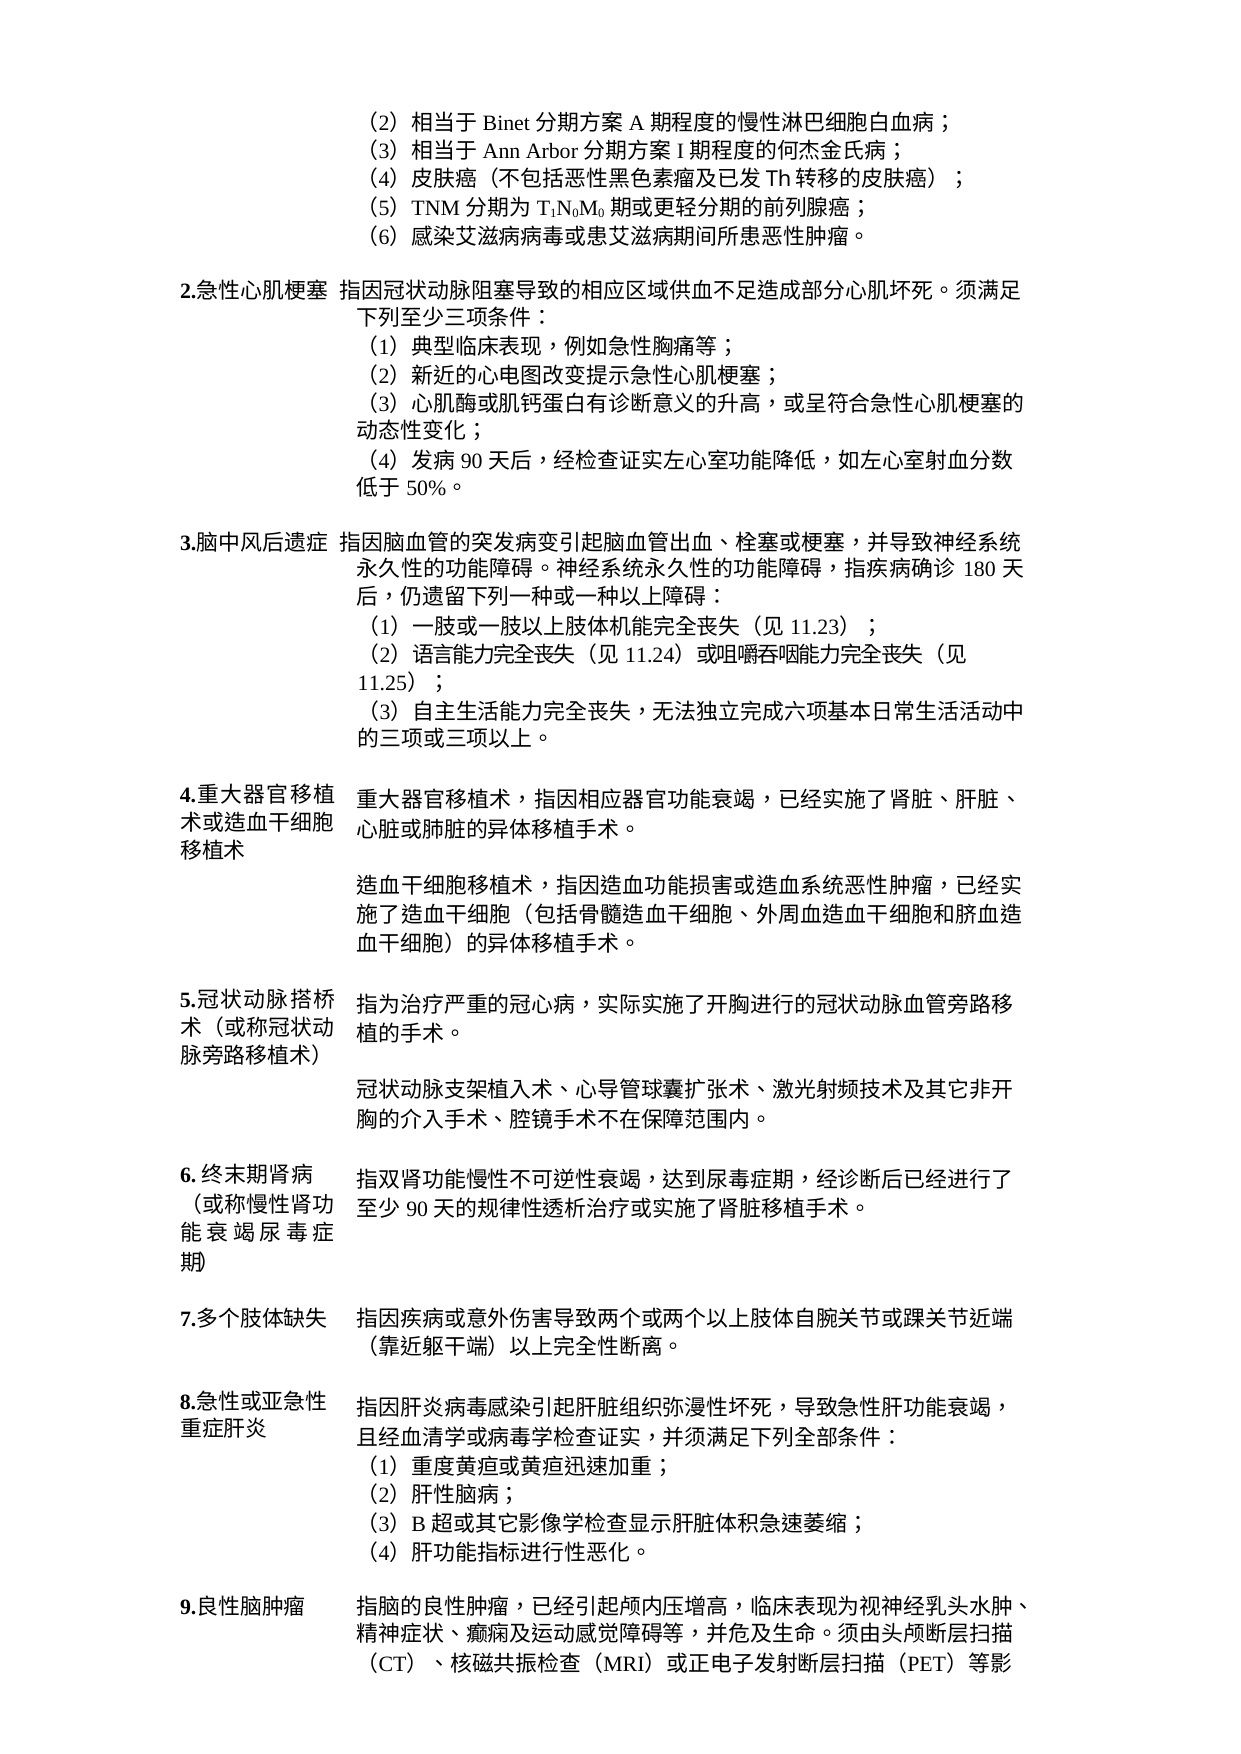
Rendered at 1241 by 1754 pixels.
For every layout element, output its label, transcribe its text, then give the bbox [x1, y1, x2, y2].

text （3）心肌酶或肌钙蛋白有诊断意义的升高，或呈符合急性心肌梗塞的动态性变化； [356, 390, 1028, 445]
text （2）语言能力完全丧失（见 11.24）或咀嚼吞咽能力完全丧失（见 11.25）； [357, 640, 1065, 697]
text 2.急性心肌梗塞 指因冠状动脉阻塞导致的相应区域供血不足造成部分心肌坏死。须满足下列至少三项条件： [180, 277, 1023, 331]
text 8.急性或亚急性重症肝炎 [179, 1387, 335, 1443]
text （1）一肢或一肢以上肢体机能完全丧失（见 11.23）； [357, 611, 1065, 640]
text 指因肝炎病毒感染引起肝脏组织弥漫性坏死，导致急性肝功能衰竭， 且经血清学或病毒学检查证实，并须满足下列全部条件： [356, 1392, 1023, 1451]
text （3）自主生活能力完全丧失，无法独立完成六项基本日常生活活动中的三项或三项以上。 [357, 698, 1029, 753]
text （3）相当于 Ann Arbor 分期方案 I 期程度的何杰金氏病； [356, 136, 1065, 164]
text （CT）、核磁共振检查（MRI）或正电子发射断层扫描（PET）等影 [356, 1647, 1065, 1677]
text （3）B 超或其它影像学检查显示肝脏体积急速萎缩； [356, 1509, 1065, 1537]
text 造血干细胞移植术，指因造血功能损害或造血系统恶性肿瘤，已经实施了造血干细胞（包括骨髓造血干细胞、外周血造血干细胞和脐血造血干细胞）的异体移植手术。 [356, 870, 1023, 958]
text （4）肝功能指标进行性恶化。 [356, 1537, 1065, 1566]
text 冠状动脉支架植入术、心导管球囊扩张术、激光射频技术及其它非开胸的介入手术、腔镜手术不在保障范围内。 [356, 1074, 1023, 1133]
text （2）相当于 Binet 分期方案 A 期程度的慢性淋巴细胞白血病； [356, 107, 1065, 136]
text （4）发病 90 天后，经检查证实左心室功能降低，如左心室射血分数低于 50%。 [356, 447, 1024, 502]
text （2）肝性脑病； [356, 1480, 1065, 1509]
text （2）新近的心电图改变提示急性心肌梗塞； [356, 361, 1065, 389]
text （靠近躯干端）以上完全性断离。 [356, 1332, 1065, 1359]
text （5）TNM 分期为 T1N0M0 期或更轻分期的前列腺癌； [356, 193, 1065, 221]
text （6）感染艾滋病病毒或患艾滋病期间所患恶性肿瘤。 [356, 221, 1065, 250]
text 6. 终 末 期 肾 病 [180, 1159, 335, 1189]
text 指双肾功能慢性不可逆性衰竭，达到尿毒症期，经诊断后已经进行了至少 90 天的规律性透析治疗或实施了肾脏移植手术。 [356, 1164, 1023, 1223]
text （1）重度黄疸或黄疸迅速加重； [356, 1451, 1065, 1480]
text 指为治疗严重的冠心病，实际实施了开胸进行的冠状动脉血管旁路移植的手术。 [356, 989, 1023, 1048]
text （或称慢性肾功能 衰 竭 尿 毒 症期） [180, 1189, 335, 1276]
text 9.良性脑肿瘤 指脑的良性肿瘤，已经引起颅内压增高，临床表现为视神经乳头水肿、 精神症状、癫痫及运动感觉障碍等，并危及生命。须由头颅断层扫描 [180, 1593, 1034, 1647]
text 5.冠状动脉搭桥术（或称冠状动脉旁路移植术） [179, 985, 335, 1070]
text 7.多个肢体缺失 指因疾病或意外伤害导致两个或两个以上肢体自腕关节或踝关节近端 [180, 1303, 1065, 1332]
text 4.重大器官移植术或造血干细胞移植术 [179, 780, 335, 864]
text （4）皮肤癌（不包括恶性黑色素瘤及已发Th转移的皮肤癌）； [356, 164, 1065, 193]
text （1）典型临床表现，例如急性胸痛等； [356, 331, 1065, 361]
text 重大器官移植术，指因相应器官功能衰竭，已经实施了肾脏、肝脏、心脏或肺脏的异体移植手术。 [356, 784, 1023, 844]
text 3.脑中风后遗症 指因脑血管的突发病变引起脑血管出血、栓塞或梗塞，并导致神经系统永久性的功能障碍。神经系统永久性的功能障碍，指疾病确诊 180 天后，仍遗留下列一种或一种以上障碍： [180, 528, 1024, 611]
